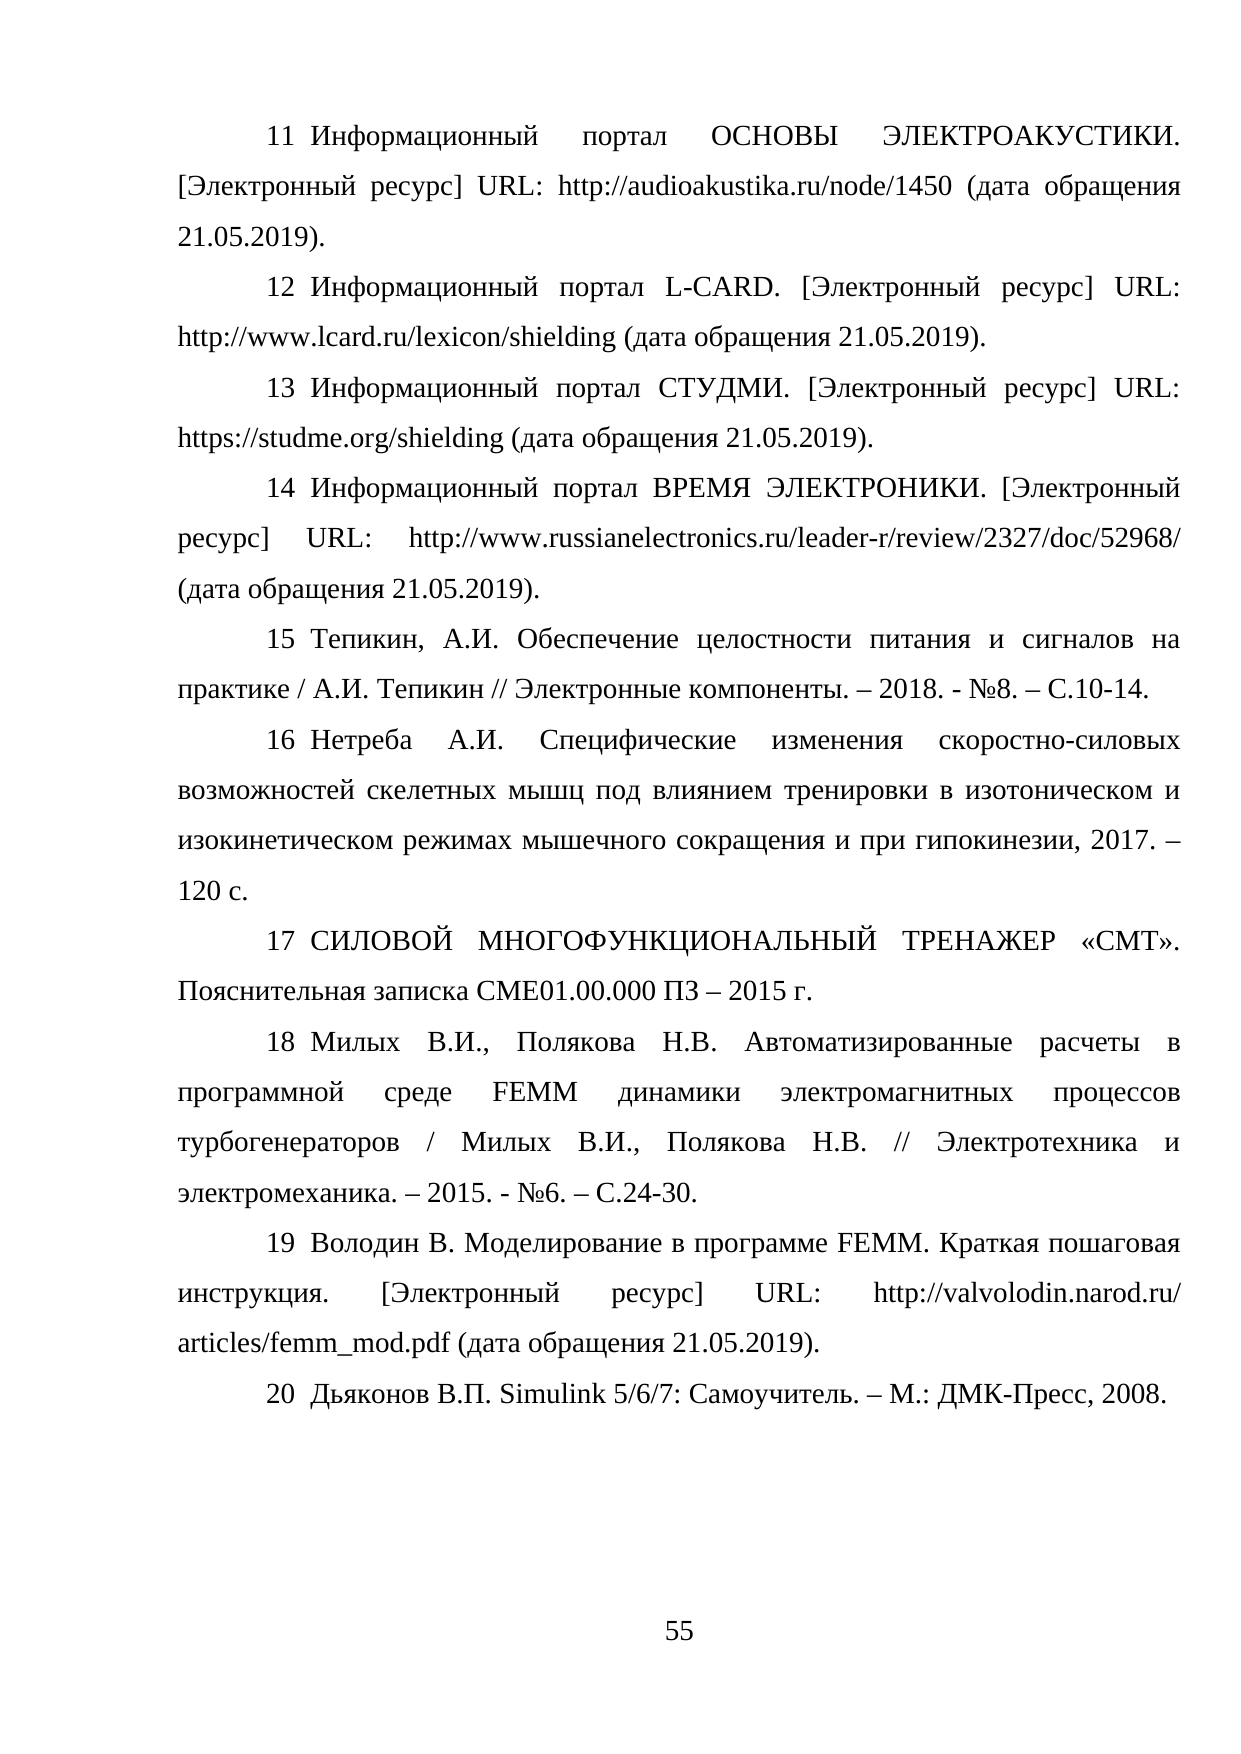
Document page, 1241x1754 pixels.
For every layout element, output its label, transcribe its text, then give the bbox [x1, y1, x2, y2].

list Тепикин, А.И. Обеспечение целостности питания и сигналов на практике / А.И. Тепикин // Электронные компоненты. – 2018. - №8. – С.10-14. [177, 621, 1181, 705]
list Информационный портал ОСНОВЫ ЭЛЕКТРОАКУСТИКИ. [Электронный ресурс] URL: http://audioakustika.ru/node/1450 (дата обращения 21.05.2019). [177, 118, 1181, 252]
list Дьяконов В.П. Simulink 5/6/7: Самоучитель. – М.: ДМК-Пресс, 2008. [177, 1376, 1181, 1409]
list СИЛОВОЙ МНОГОФУНКЦИОНАЛЬНЫЙ ТРЕНАЖЕР «СМТ». Пояснительная записка СМЕ01.00.000 ПЗ – 2015 г. [177, 923, 1181, 1007]
list Милых В.И., Полякова Н.В. Автоматизированные расчеты в программной среде FEMM динамики электромагнитных процессов турбогенераторов / Милых В.И., Полякова Н.В. // Электротехника и электромеханика. – 2015. - №6. – С.24-30. [177, 1024, 1181, 1208]
list Информационный портал ВРЕМЯ ЭЛЕКТРОНИКИ. [Электронный ресурс] URL: http://www.russianelectronics.ru/leader-r/review/2327/doc/52968/ (дата обращения 21.05.2019). [177, 470, 1181, 604]
list Информационный портал CТУДМИ. [Электронный ресурс] URL: https://studme.org/shielding (дата обращения 21.05.2019). [177, 370, 1181, 453]
list Нетреба А.И. Специфические изменения скоростно-силовых возможностей скелетных мышц под влиянием тренировки в изотоническом и изокинетическом режимах мышечного сокращения и при гипокинезии, 2017. – 120 с. [177, 722, 1181, 906]
list Информационный портал L-CARD. [Электронный ресурс] URL: http://www.lcard.ru/lexicon/shielding (дата обращения 21.05.2019). [177, 269, 1181, 353]
list Володин В. Моделирование в программе FEMM. Краткая пошаговая инструкция. [Электронный ресурс] URL: http://valvolodin.narod.ru/ articles/femm_mod.pdf (дата обращения 21.05.2019). [177, 1225, 1181, 1359]
